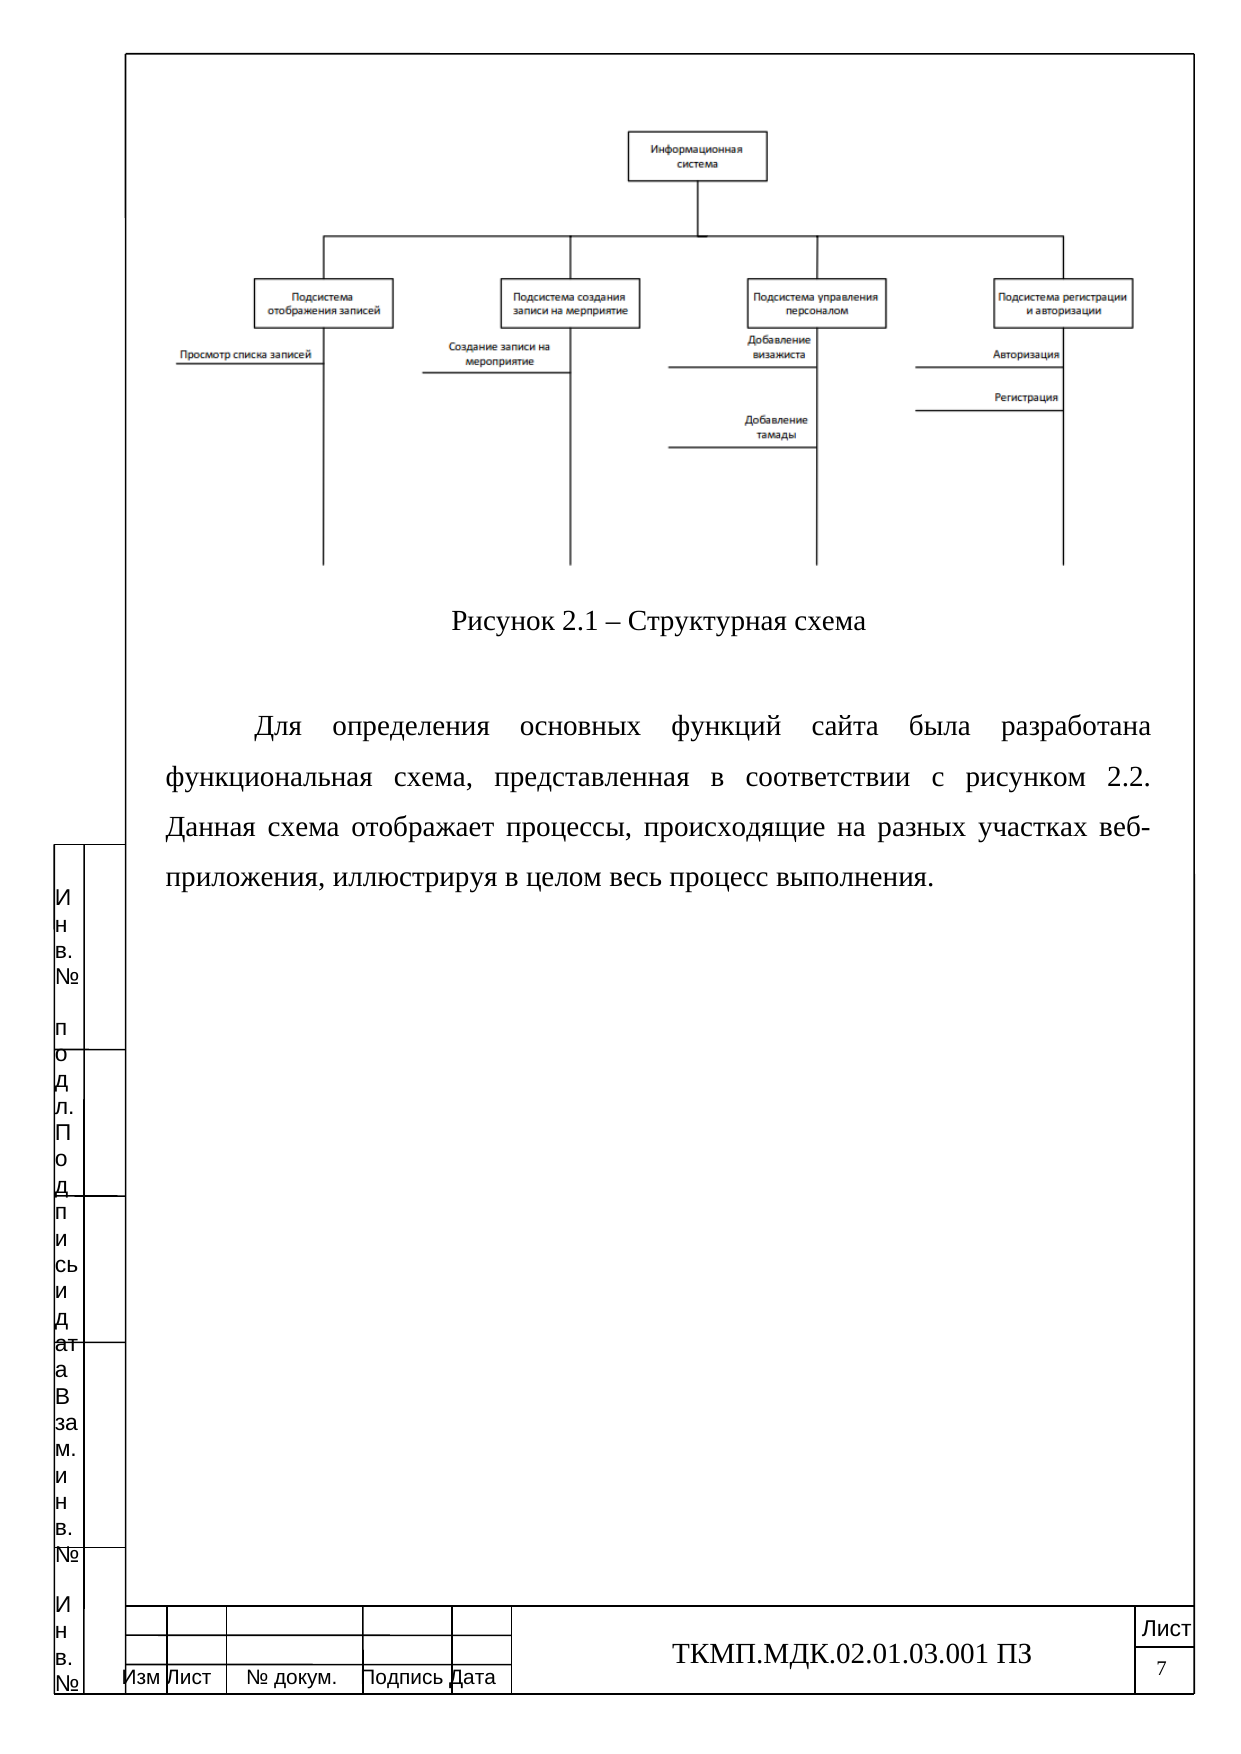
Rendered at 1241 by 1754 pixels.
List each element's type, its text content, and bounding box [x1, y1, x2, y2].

text Для определения основных функций сайта была разработана функциональная схема, представленная в соответствии с рисунком 2.2. Данная схема отображает процессы, происходящие на разных участках веб-приложения, иллюстрируя в целом весь процесс выполнения. [165, 708, 1152, 893]
text Рисунок 2.1 – Структурная схема [165, 603, 1152, 636]
picture [165, 118, 1152, 585]
